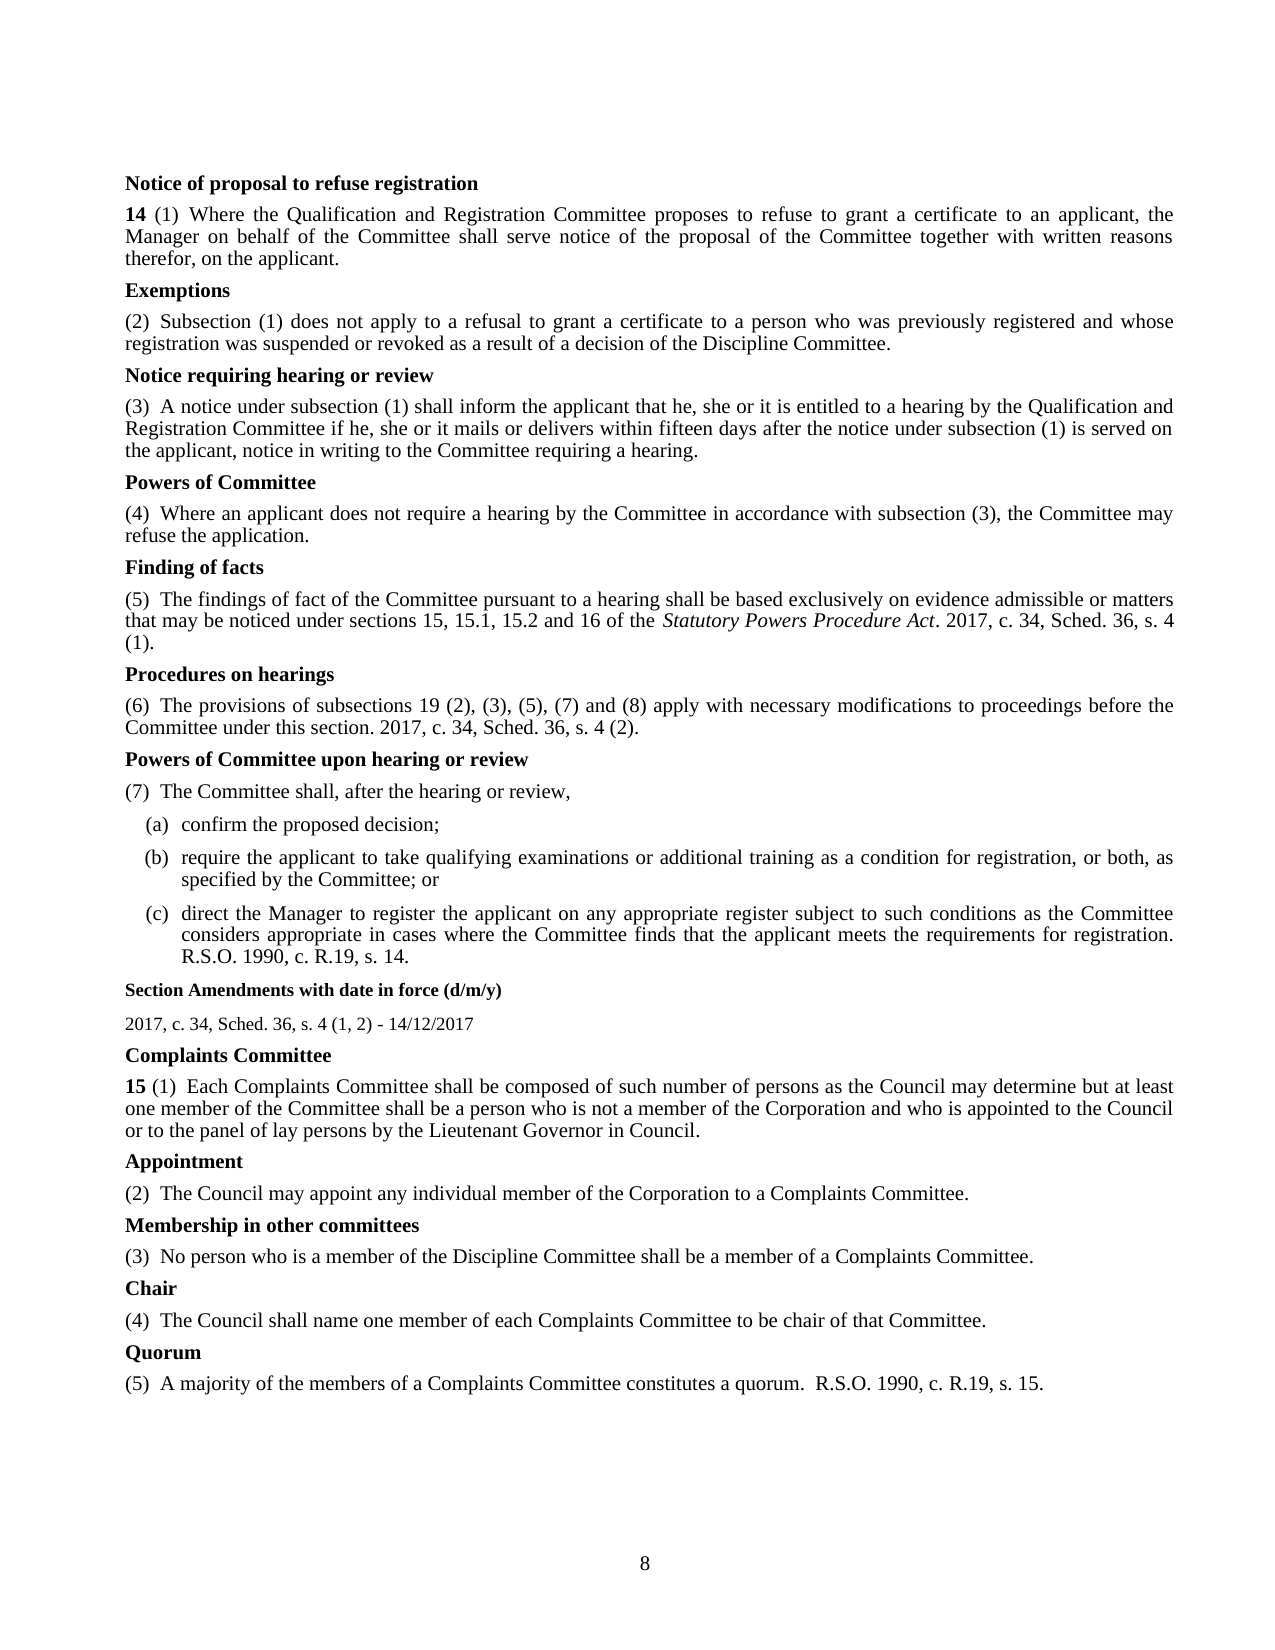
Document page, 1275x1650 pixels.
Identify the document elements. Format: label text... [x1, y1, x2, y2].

text Notice requiring hearing or review [125, 367, 1175, 386]
text (2) Subsection (1) does not apply to a refusal to grant a certificate to a person who was previously registered and whose registration was suspended or revoked as a result of a decision of the Discipline Committee. [125, 311, 1175, 355]
text (4) The Council shall name one member of each Complaints Committee to be chair of that Committee. [125, 1310, 1175, 1332]
text Procedures on hearings [125, 666, 1175, 685]
text 2017, c. 34, Sched. 36, s. 4 (1, 2) - 14/12/2017 [125, 1013, 1175, 1034]
text Exemptions [125, 282, 1175, 301]
text (5) A majority of the members of a Complaints Committee constitutes a quorum. R.S.O. 1990, c. R.19, s. 15. [125, 1373, 1175, 1395]
text (7) The Committee shall, after the hearing or review, [125, 781, 1175, 802]
text Quorum [125, 1344, 1175, 1363]
text (c) direct the Manager to register the applicant on any appropriate register subject to such conditions as the Committee considers appropriate in cases where the Committee finds that the applicant meets the requirements for registration. R.S.O. 1990, c. R.19, s. 14. [125, 902, 1175, 968]
text (3) A notice under subsection (1) shall inform the applicant that he, she or it is entitled to a hearing by the Qualification and Registration Committee if he, she or it mails or delivers within fifteen days after the notice under subsection (1) is served on the applicant, notice in writing to the Committee requiring a hearing. [125, 396, 1175, 462]
text 14 (1) Where the Qualification and Registration Committee proposes to refuse to grant a certificate to an applicant, the Manager on behalf of the Committee shall serve notice of the proposal of the Committee together with written reasons therefor, on the applicant. [125, 204, 1175, 269]
text (2) The Council may appoint any individual member of the Corporation to a Complaints Committee. [125, 1183, 1175, 1205]
text (4) Where an applicant does not require a hearing by the Committee in accordance with subsection (3), the Committee may refuse the application. [125, 503, 1175, 547]
text (a) confirm the proposed decision; [125, 814, 1175, 836]
text (6) The provisions of subsections 19 (2), (3), (5), (7) and (8) apply with necessary modifications to proceedings before the Committee under this section. 2017, c. 34, Sched. 36, s. 4 (2). [125, 696, 1175, 739]
text (3) No person who is a member of the Discipline Committee shall be a member of a Complaints Committee. [125, 1247, 1175, 1268]
text Finding of facts [125, 559, 1175, 578]
text Membership in other committees [125, 1217, 1175, 1236]
text Powers of Committee [125, 474, 1175, 493]
text (5) The findings of fact of the Committee pursuant to a hearing shall be based exclusively on evidence admissible or matters that may be noticed under sections 15, 15.1, 15.2 and 16 of the Statutory Powers Procedure Act. 2017, c. 34, Sched. 36, s. 4 (1). [125, 588, 1175, 654]
text (b) require the applicant to take qualifying examinations or additional training as a condition for registration, or both, as specified by the Committee; or [125, 847, 1175, 891]
text Chair [125, 1281, 1175, 1299]
text 15 (1) Each Complaints Committee shall be composed of such number of persons as the Council may determine but at least one member of the Committee shall be a person who is not a member of the Corporation and who is appointed to the Council or to the panel of lay persons by the Lieutenant Governor in Council. [125, 1076, 1175, 1141]
text Appointment [125, 1154, 1175, 1173]
text Powers of Committee upon hearing or review [125, 752, 1175, 770]
text Section Amendments with date in force (d/m/y) [125, 979, 1175, 1001]
text Notice of proposal to refuse registration [125, 175, 1175, 194]
text Complaints Committee [125, 1047, 1175, 1066]
